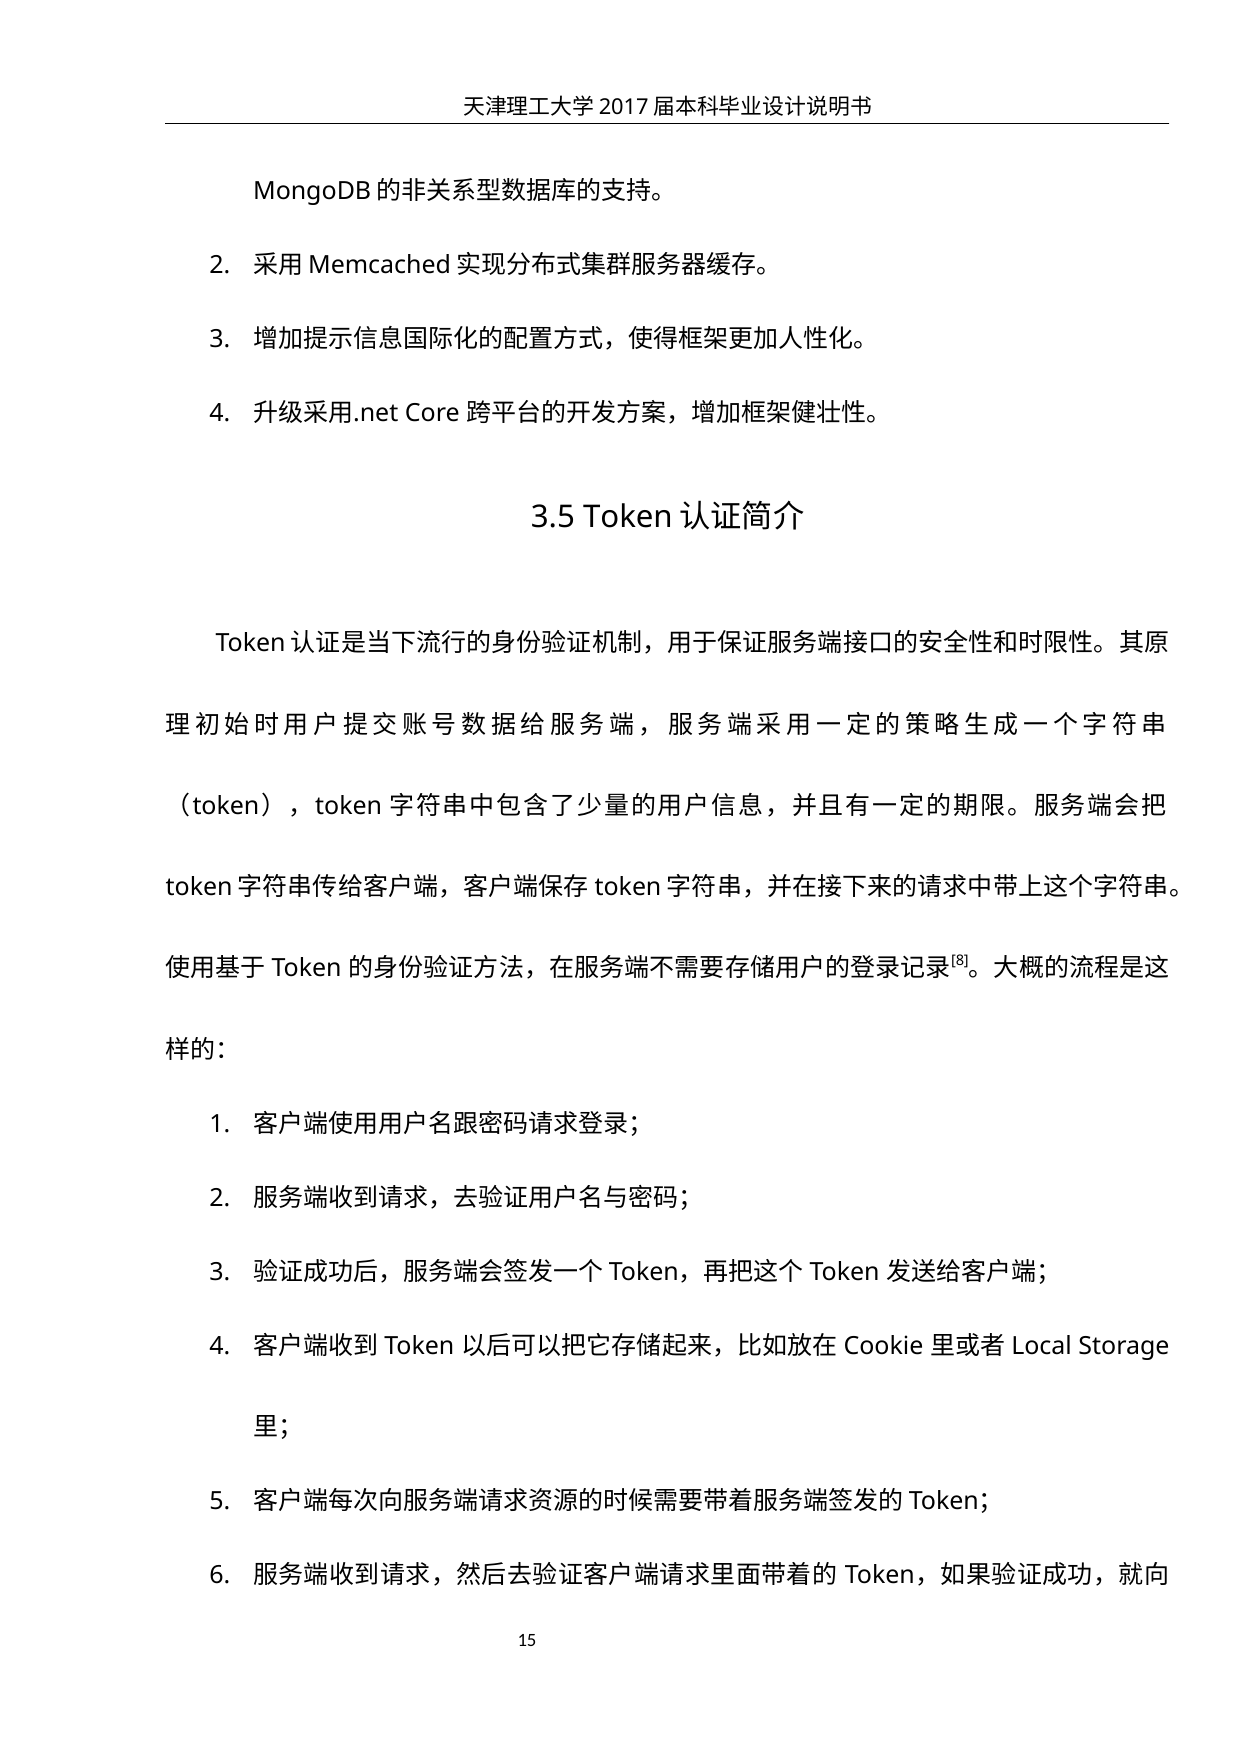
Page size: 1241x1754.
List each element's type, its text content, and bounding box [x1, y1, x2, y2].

list 增加多种数据库的支持，不依赖于.net环境下的Microsoft SQL Server，新增对MongoDB的非关系型数据库的支持。 [209, 156, 1169, 221]
subtitle 3.5 Token认证简介 [165, 482, 1169, 547]
list 客户端每次向服务端请求资源的时候需要带着服务端签发的 Token； [209, 1466, 1169, 1531]
list 增加提示信息国际化的配置方式，使得框架更加人性化。 [209, 304, 1169, 369]
list 服务端收到请求，去验证用户名与密码； [209, 1163, 1169, 1228]
list 采用Memcached实现分布式集群服务器缓存。 [209, 230, 1169, 295]
list 客户端使用用户名跟密码请求登录； [209, 1089, 1169, 1154]
text Token认证是当下流行的身份验证机制，用于保证服务端接口的安全性和时限性。其原理初始时用户提交账号数据给服务端，服务端采用一定的策略生成一个字符串（token），token字符串中包含了少量的用户信息，并且有一定的期限。服务端会把token字符串传给客户端，客户端保存token字符串，并在接下来的请求中带上这个字符串。使用基于 Token 的身份验证方法，在服务端不需要存储用户的登录记录[8]。大概的流程是这样的： [165, 608, 1169, 1080]
list 升级采用.net Core 跨平台的开发方案，增加框架健壮性。 [209, 378, 1169, 443]
list 服务端收到请求，然后去验证客户端请求里面带着的 Token，如果验证成功，就向客户端返回请求的数据； [209, 1540, 1169, 1605]
list 客户端收到 Token 以后可以把它存储起来，比如放在 Cookie 里或者 Local Storage 里； [209, 1311, 1169, 1457]
list 验证成功后，服务端会签发一个 Token，再把这个 Token 发送给客户端； [209, 1237, 1169, 1302]
